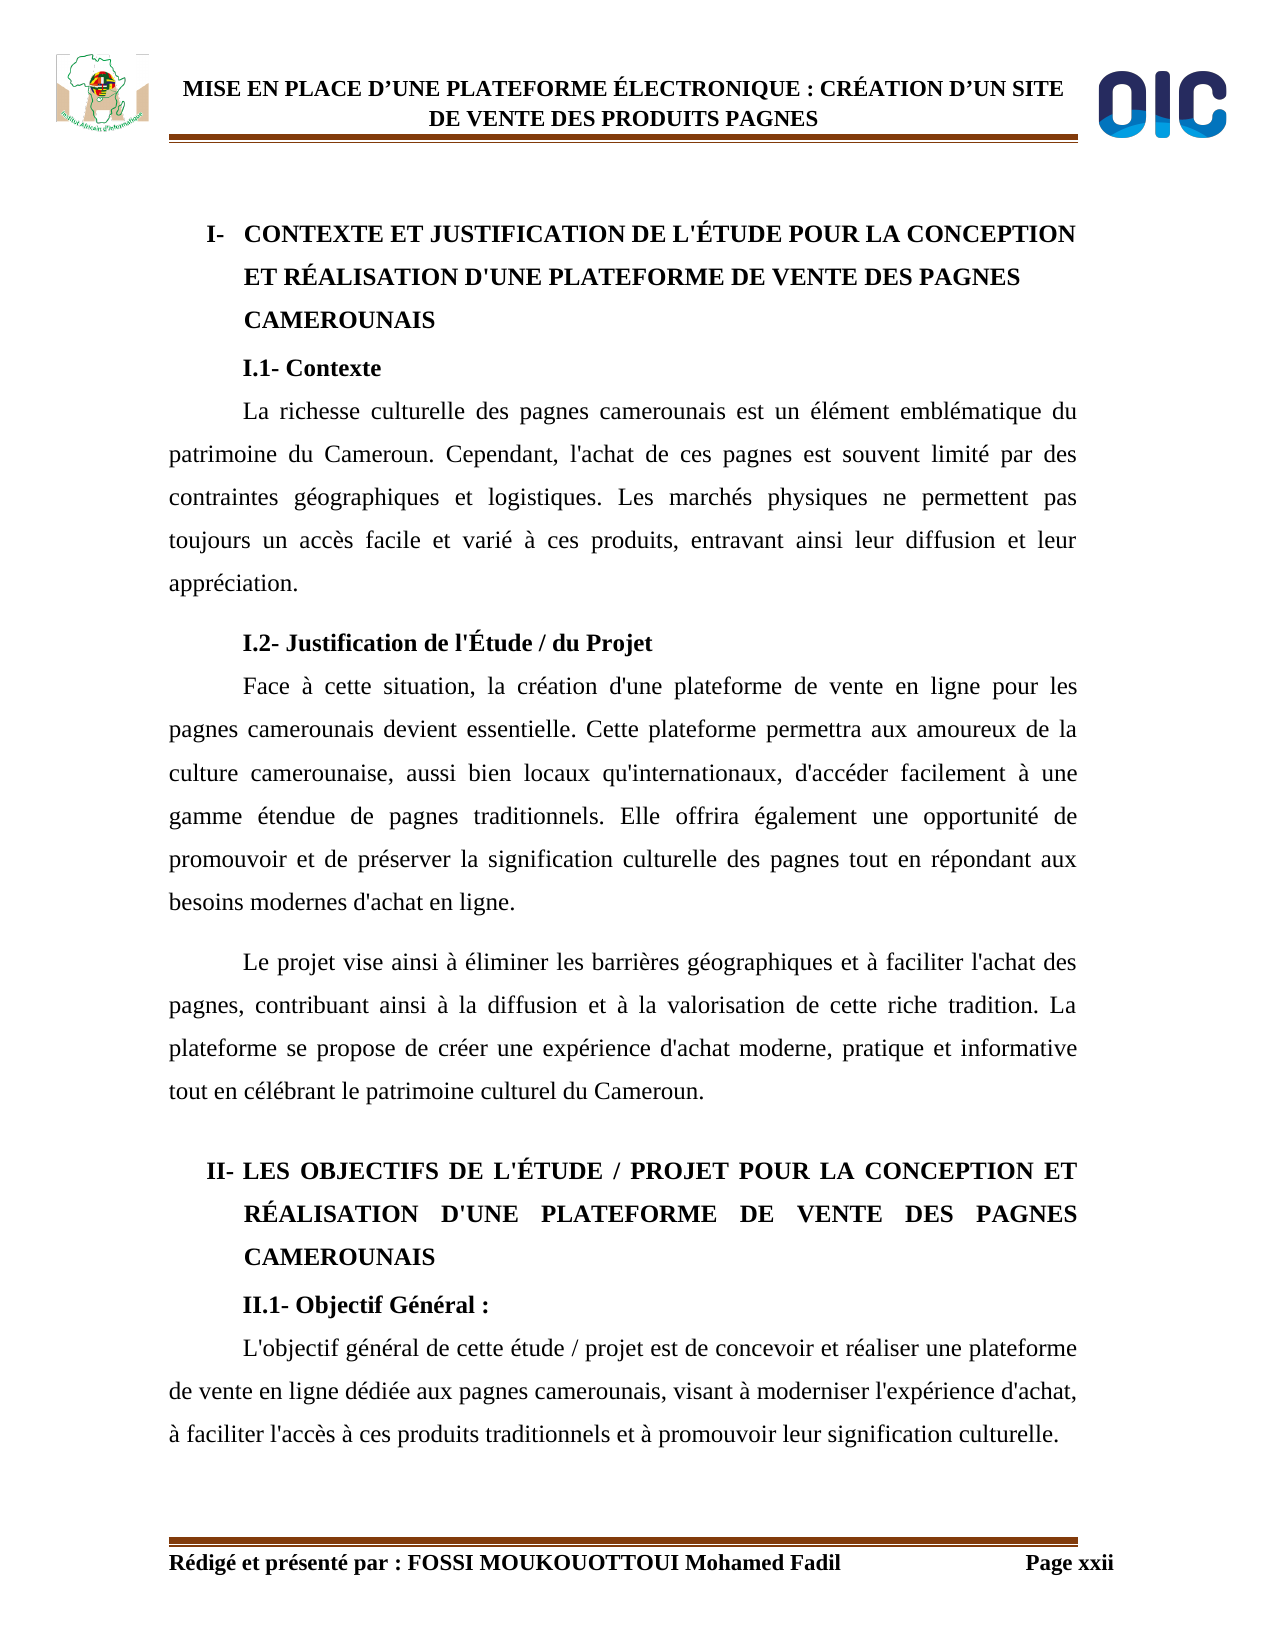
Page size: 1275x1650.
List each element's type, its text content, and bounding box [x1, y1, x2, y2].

subtitle I.1- Contexte [242, 353, 1078, 382]
picture [50, 45, 154, 135]
text L'objectif général de cette étude / projet est de concevoir et réaliser une plateforme de vente en ligne dédiée aux pagnes camerounais, visant à moderniser l'expérience d'achat, à faciliter l'accès à ces produits traditionnels et à promouvoir leur signification culturelle. [169, 1333, 1078, 1448]
text La richesse culturelle des pagnes camerounais est un élément emblématique du patrimoine du Cameroun. Cependant, l'achat de ces pagnes est souvent limité par des contraintes géographiques et logistiques. Les marchés physiques ne permettent pas toujours un accès facile et varié à ces produits, entravant ainsi leur diffusion et leur appréciation. [169, 396, 1078, 597]
subtitle LES OBJECTIFS DE L'ÉTUDE / PROJET POUR LA CONCEPTION ET RÉALISATION D'UNE PLATEFORME DE VENTE DES PAGNES CAMEROUNAIS [206, 1156, 1078, 1271]
picture [1098, 71, 1227, 138]
text Le projet vise ainsi à éliminer les barrières géographiques et à faciliter l'achat des pagnes, contribuant ainsi à la diffusion et à la valorisation de cette riche tradition. La plateforme se propose de créer une expérience d'achat moderne, pratique et informative tout en célébrant le patrimoine culturel du Cameroun. [169, 947, 1078, 1105]
subtitle I.2- Justification de l'Étude / du Projet [242, 628, 1078, 657]
text Face à cette situation, la création d'une plateforme de vente en ligne pour les pagnes camerounais devient essentielle. Cette plateforme permettra aux amoureux de la culture camerounaise, aussi bien locaux qu'internationaux, d'accéder facilement à une gamme étendue de pagnes traditionnels. Elle offrira également une opportunité de promouvoir et de préserver la signification culturelle des pagnes tout en répondant aux besoins modernes d'achat en ligne. [169, 671, 1078, 916]
subtitle II.1- Objectif Général : [242, 1290, 1078, 1318]
subtitle CONTEXTE ET JUSTIFICATION DE L'ÉTUDE POUR LA CONCEPTION ET RÉALISATION D'UNE PLATEFORME DE VENTE DES PAGNES CAMEROUNAIS [206, 219, 1078, 334]
